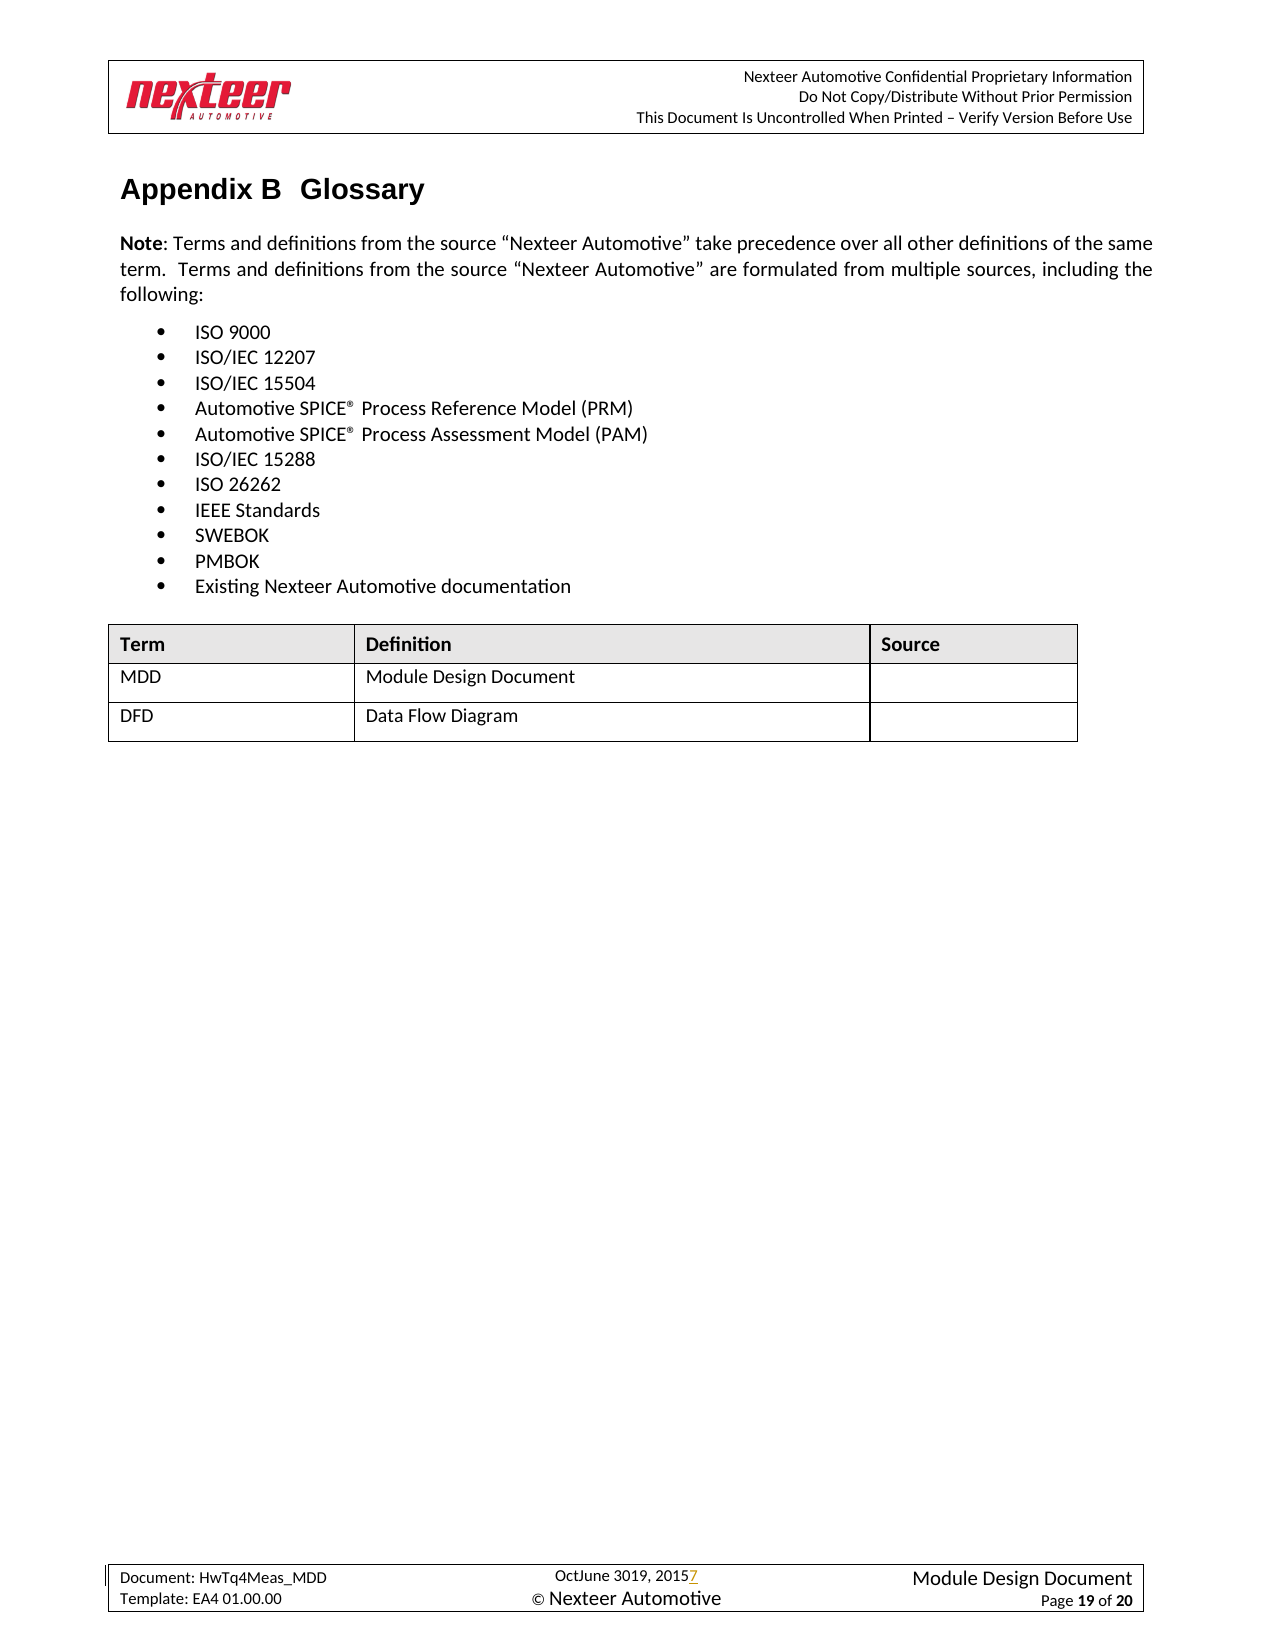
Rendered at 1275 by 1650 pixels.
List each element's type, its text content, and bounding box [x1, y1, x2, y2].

text Note: Terms and definitions from the source “Nexteer Automotive” take precedence over all other definitions of the same term. Terms and definitions from the source “Nexteer Automotive” are formulated from multiple sources, including the following: [120, 230, 1155, 307]
list ISO/IEC 15288 [157, 446, 1155, 472]
list IEEE Standards [157, 497, 1155, 522]
picture [120, 61, 295, 133]
table_cell DFD [109, 703, 354, 741]
subtitle Glossary [120, 172, 1155, 205]
table_header Term [109, 625, 354, 663]
table_cell [871, 664, 1077, 702]
list ISO 26262 [157, 472, 1155, 497]
table_cell [871, 703, 1077, 741]
table_header Definition [355, 625, 869, 663]
list ISO/IEC 15504 [157, 370, 1155, 395]
list Automotive SPICE® Process Reference Model (PRM) [157, 395, 1155, 421]
table_header Source [871, 625, 1077, 663]
table_cell Data Flow Diagram [355, 703, 869, 741]
table_cell MDD [109, 664, 354, 702]
list ISO/IEC 12207 [157, 344, 1155, 370]
list PMBOK [157, 548, 1155, 573]
list Automotive SPICE® Process Assessment Model (PAM) [157, 421, 1155, 446]
list ISO 9000 [157, 319, 1155, 344]
list Existing Nexteer Automotive documentation [157, 573, 1155, 599]
list SWEBOK [157, 522, 1155, 548]
table_cell Module Design Document [355, 664, 869, 702]
